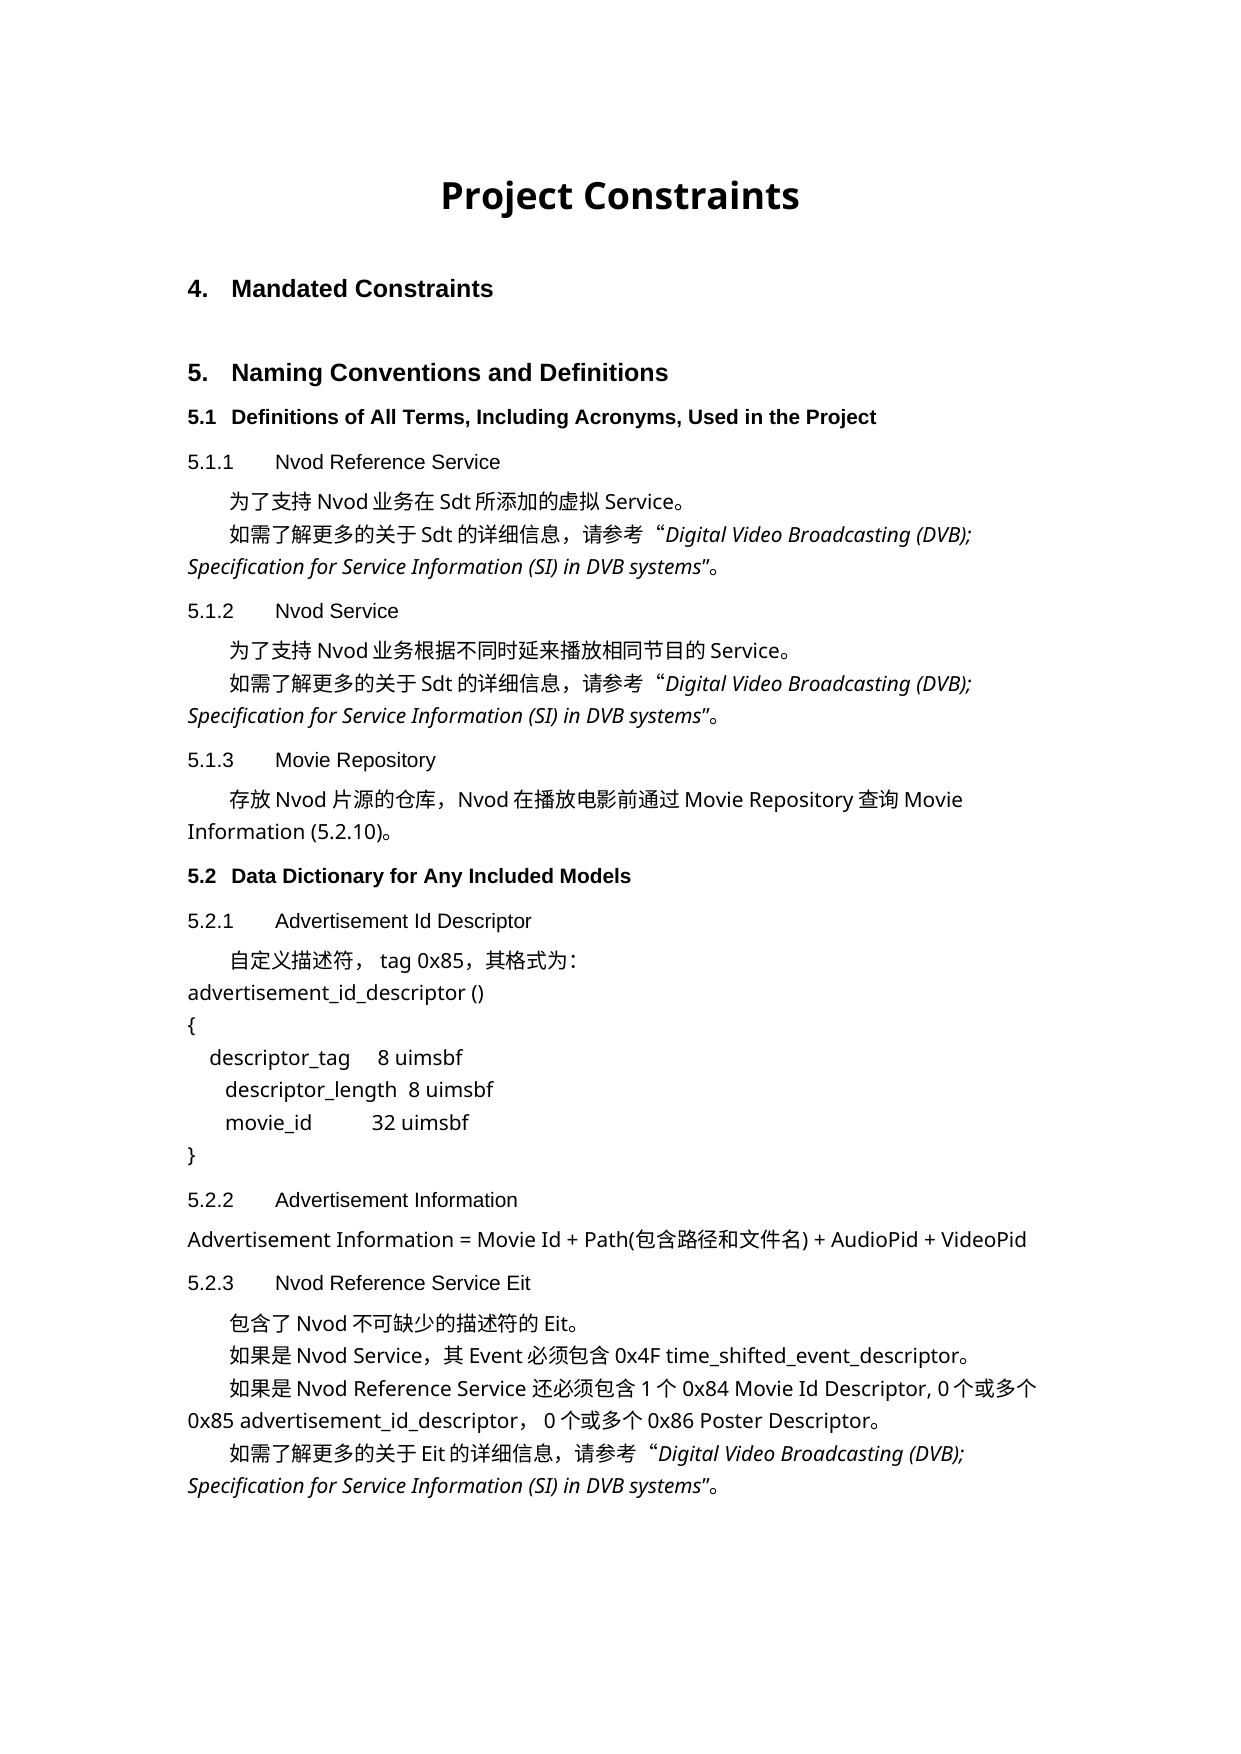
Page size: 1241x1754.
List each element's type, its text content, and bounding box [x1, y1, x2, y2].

list 如需了解更多的关于Sdt的详细信息，请参考“Digital Video Broadcasting (DVB); Specification for Service Information (SI) in DVB systems”。 [187, 666, 1053, 731]
list 自定义描述符， tag 0x85，其格式为： [187, 943, 1053, 976]
list 如需了解更多的关于Eit的详细信息，请参考“Digital Video Broadcasting (DVB); Specification for Service Information (SI) in DVB systems”。 [187, 1436, 1053, 1501]
list 如果是Nvod Reference Service 还必须包含1个 0x84 Movie Id Descriptor, 0个或多个0x85 advertisement_id_descriptor， 0个或多个0x86 Poster Descriptor。 [187, 1371, 1053, 1436]
text descriptor_tag 8 uimsbf [187, 1041, 1053, 1073]
text advertisement_id_descriptor () [187, 976, 1053, 1008]
list 为了支持Nvod业务在Sdt所添加的虚拟Service。 [187, 484, 1053, 517]
subtitle Naming Conventions and Definitions [187, 356, 1053, 388]
subtitle Nvod Reference Service [187, 446, 1053, 478]
title Project Constraints [187, 162, 1053, 227]
text movie_id 32 uimsbf [187, 1106, 1053, 1138]
text } [187, 1138, 1053, 1171]
list 如需了解更多的关于Sdt的详细信息，请参考“Digital Video Broadcasting (DVB); Specification for Service Information (SI) in DVB systems”。 [187, 517, 1053, 582]
subtitle Nvod Reference Service Eit [187, 1267, 1053, 1299]
list 如果是Nvod Service，其Event必须包含0x4F time_shifted_event_descriptor。 [187, 1338, 1053, 1371]
text { [187, 1008, 1053, 1041]
subtitle Nvod Service [187, 594, 1053, 627]
text Advertisement Information = Movie Id + Path(包含路径和文件名) + AudioPid + VideoPid [187, 1222, 1053, 1254]
list 包含了Nvod不可缺少的描述符的Eit。 [187, 1306, 1053, 1338]
subtitle Advertisement Information [187, 1183, 1053, 1216]
subtitle Movie Repository [187, 743, 1053, 776]
subtitle Definitions of All Terms, Including Acronyms, Used in the Project [187, 401, 1053, 433]
text descriptor_length 8 uimsbf [187, 1073, 1053, 1106]
list 存放Nvod 片源的仓库，Nvod在播放电影前通过Movie Repository查询Movie Information (5.2.6)。 [187, 782, 1053, 847]
list 为了支持Nvod业务根据不同时延来播放相同节目的Service。 [187, 633, 1053, 666]
subtitle Mandated Constraints [187, 272, 1053, 304]
subtitle Data Dictionary for Any Included Models [187, 859, 1053, 892]
subtitle Advertisement Id Descriptor [187, 904, 1053, 937]
